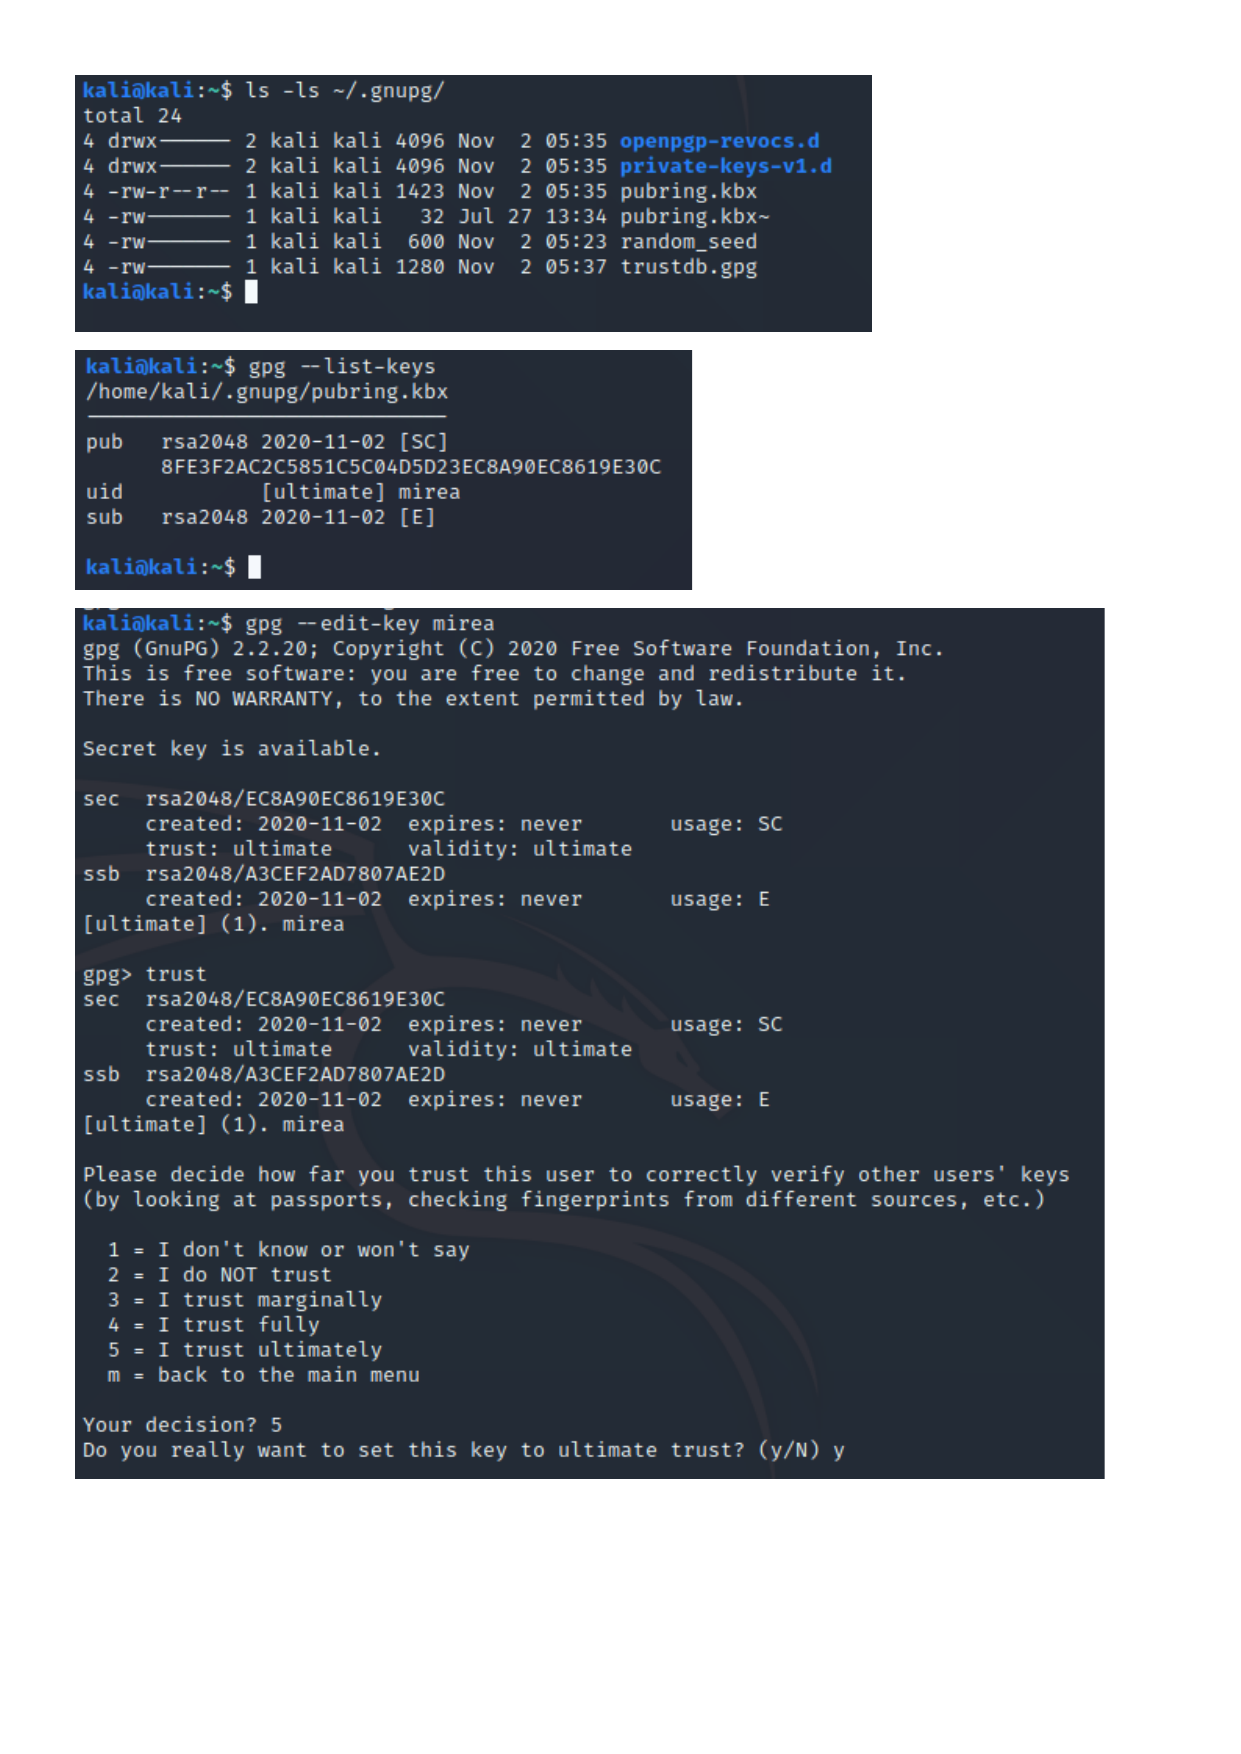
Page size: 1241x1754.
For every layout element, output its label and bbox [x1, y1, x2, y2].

picture [75, 350, 693, 590]
picture [75, 608, 1105, 1479]
picture [75, 75, 872, 332]
